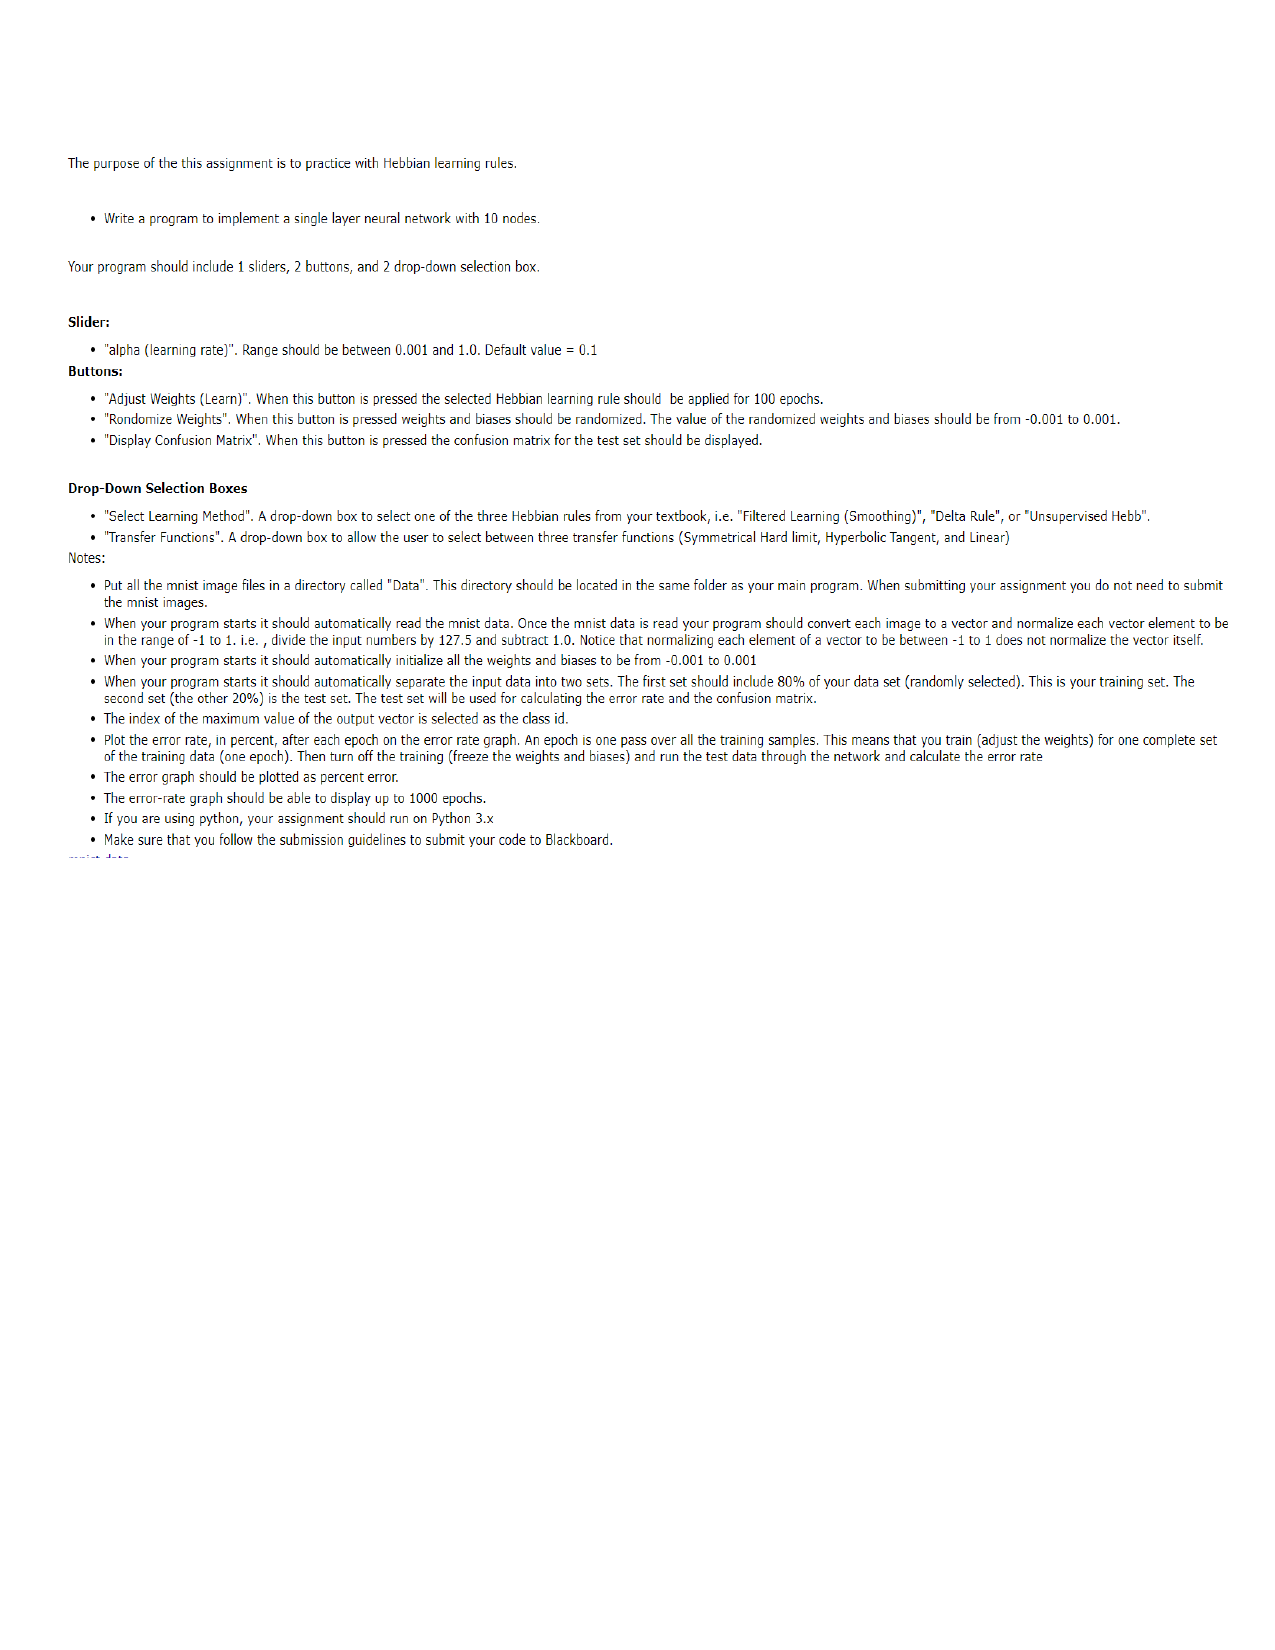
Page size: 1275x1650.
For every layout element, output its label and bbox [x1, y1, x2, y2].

picture [56, 150, 1244, 858]
